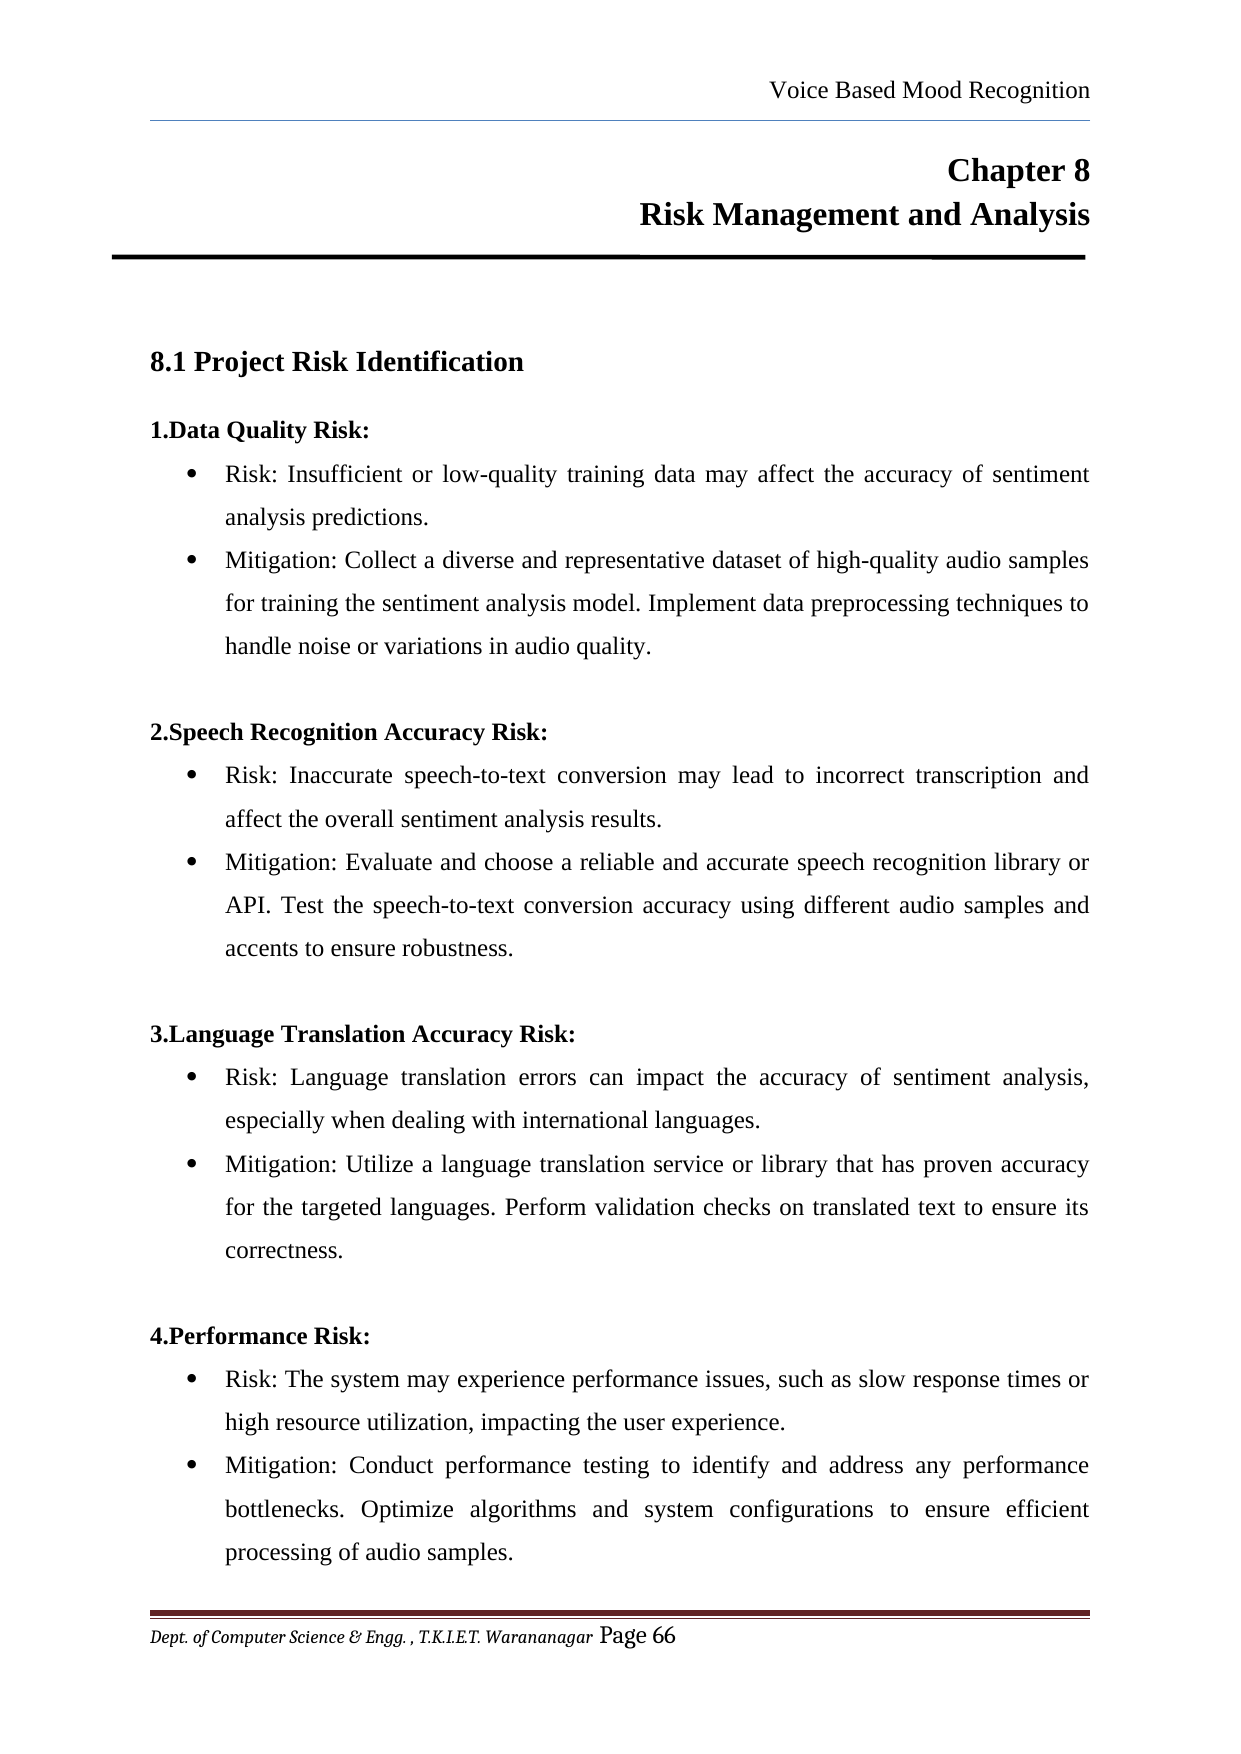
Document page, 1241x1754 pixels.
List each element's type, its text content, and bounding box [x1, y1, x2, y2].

title 8.1 Project Risk Identification [150, 344, 1090, 377]
title Risk: Language translation errors can impact the accuracy of sentiment analysis, especially when dealing with international languages. [187, 1062, 1090, 1134]
title Mitigation: Collect a diverse and representative dataset of high-quality audio samples for training the sentiment analysis model. Implement data preprocessing techniques to handle noise or variations in audio quality. [187, 545, 1090, 660]
subtitle Risk Management and Analysis [150, 194, 1090, 233]
title Mitigation: Utilize a language translation service or library that has proven accuracy for the targeted languages. Perform validation checks on translated text to ensure its correctness. [187, 1149, 1090, 1264]
title 3.Language Translation Accuracy Risk: [150, 1019, 1090, 1048]
title Mitigation: Evaluate and choose a reliable and accurate speech recognition library or API. Test the speech-to-text conversion accuracy using different audio samples and accents to ensure robustness. [187, 847, 1090, 962]
title Risk: Inaccurate speech-to-text conversion may lead to incorrect transcription and affect the overall sentiment analysis results. [187, 761, 1090, 832]
title 2.Speech Recognition Accuracy Risk: [150, 717, 1090, 746]
title Chapter 8 [825, 150, 1090, 188]
title 1.Data Quality Risk: [150, 416, 1090, 444]
title Mitigation: Conduct performance testing to identify and address any performance bottlenecks. Optimize algorithms and system configurations to ensure efficient processing of audio samples. [187, 1451, 1090, 1566]
title Risk: The system may experience performance issues, such as slow response times or high resource utilization, impacting the user experience. [187, 1364, 1090, 1436]
title Risk: Insufficient or low-quality training data may affect the accuracy of sentiment analysis predictions. [187, 459, 1090, 531]
title 4.Performance Risk: [150, 1321, 1090, 1350]
